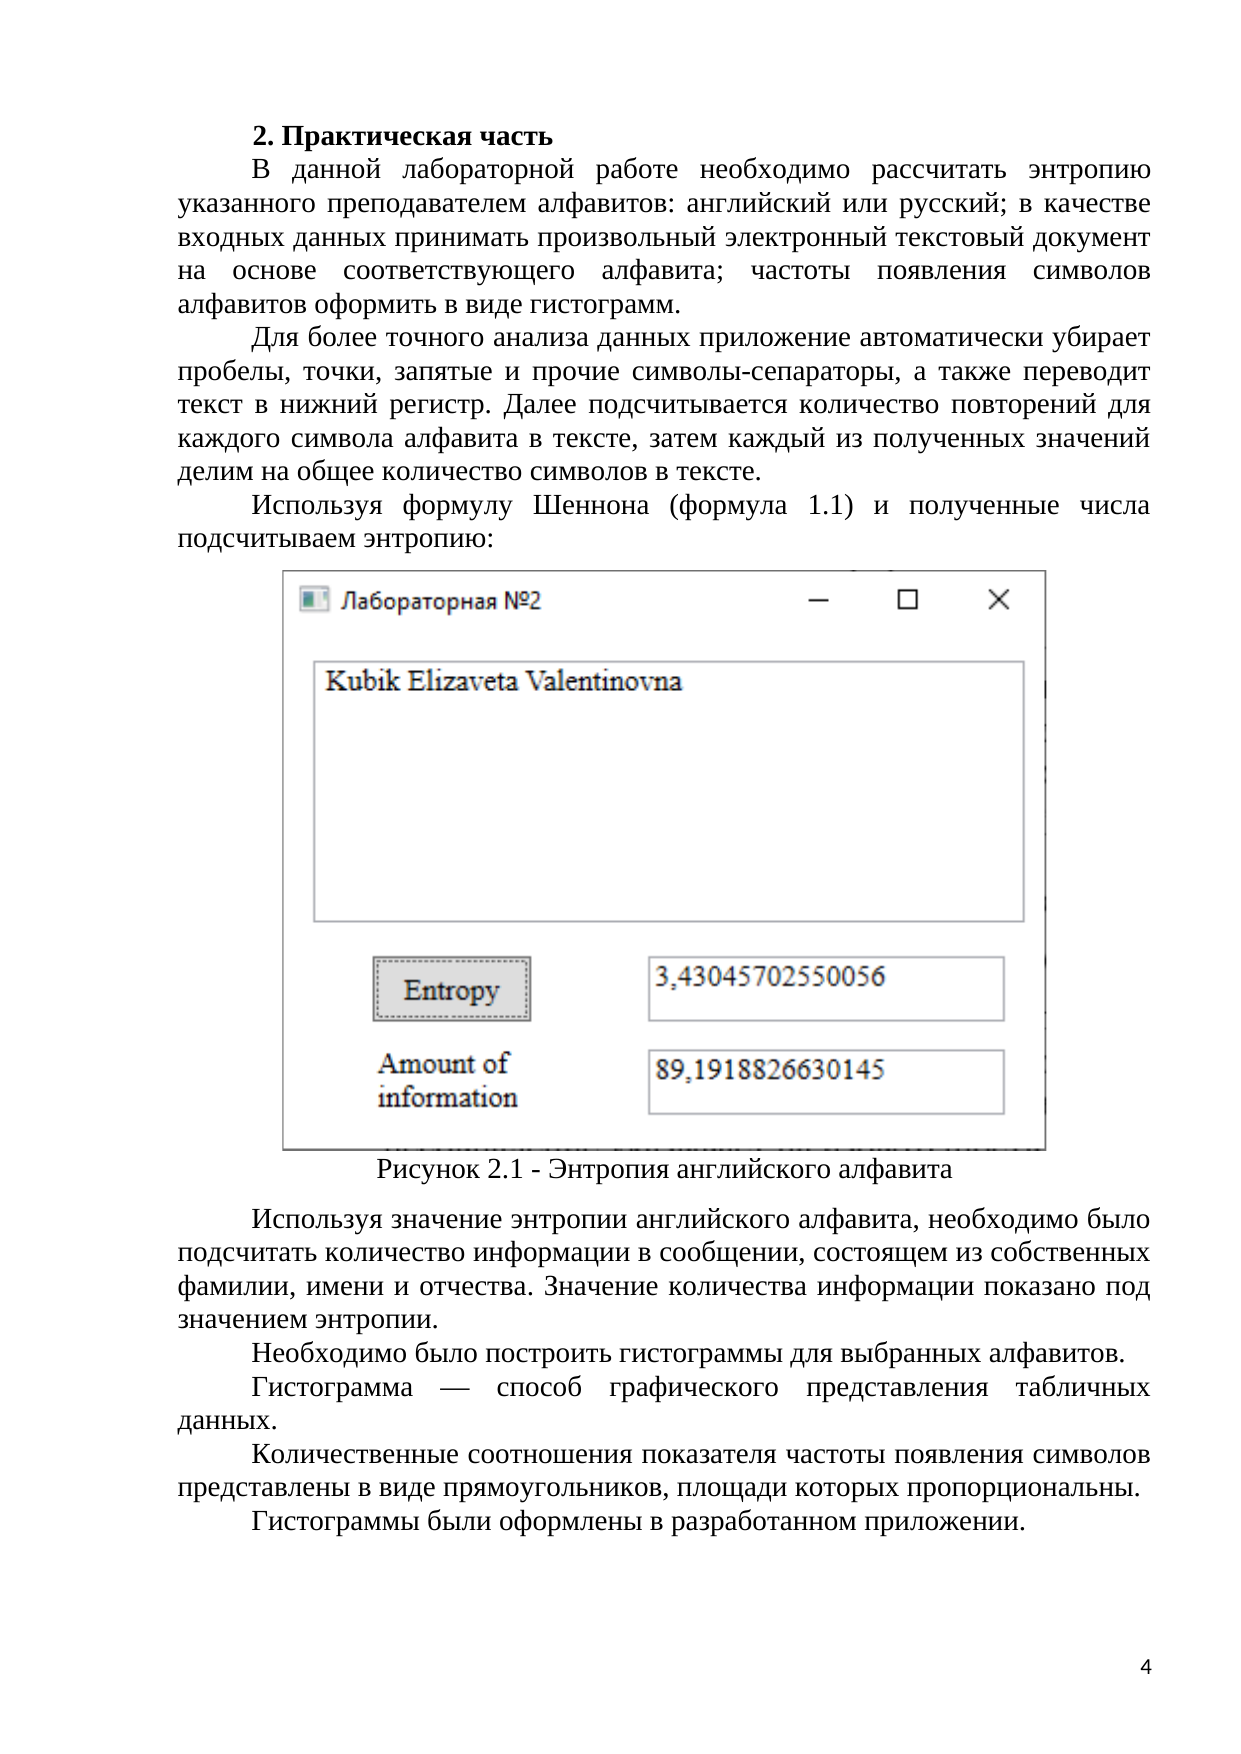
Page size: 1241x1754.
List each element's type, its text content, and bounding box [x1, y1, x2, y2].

picture [282, 570, 1047, 1151]
text Гистограммы были оформлены в разработанном приложении. [177, 1503, 1152, 1536]
list Практическая часть [177, 118, 1152, 152]
text Для более точного анализа данных приложение автоматически убирает пробелы, точки, запятые и прочие символы-сепараторы, а также переводит текст в нижний регистр. Далее подсчитывается количество повторений для каждого символа алфавита в тексте, затем каждый из полученных значений делим на общее количество символов в тексте. [177, 319, 1152, 487]
text Количественные соотношения показателя частоты появления символов представлены в виде прямоугольников, площади которых пропорциональны. [177, 1436, 1152, 1503]
text В данной лабораторной работе необходимо рассчитать энтропию указанного преподавателем алфавитов: английский или русский; в качестве входных данных принимать произвольный электронный текстовый документ на основе соответствующего алфавита; частоты появления символов алфавитов оформить в виде гистограмм. [177, 152, 1152, 319]
text Необходимо было построить гистограммы для выбранных алфавитов. [177, 1335, 1152, 1369]
text Гистограмма — способ графического представления табличных данных. [177, 1369, 1152, 1436]
text Используя значение энтропии английского алфавита, необходимо было подсчитать количество информации в сообщении, состоящем из собственных фамилии, имени и отчества. Значение количества информации показано под значением энтропии. [177, 1201, 1152, 1335]
text Используя формулу Шеннона (формула 1.1) и полученные числа подсчитываем энтропию: [177, 487, 1152, 554]
text Рисунок 2.1 - Энтропия английского алфавита [177, 1151, 1152, 1184]
